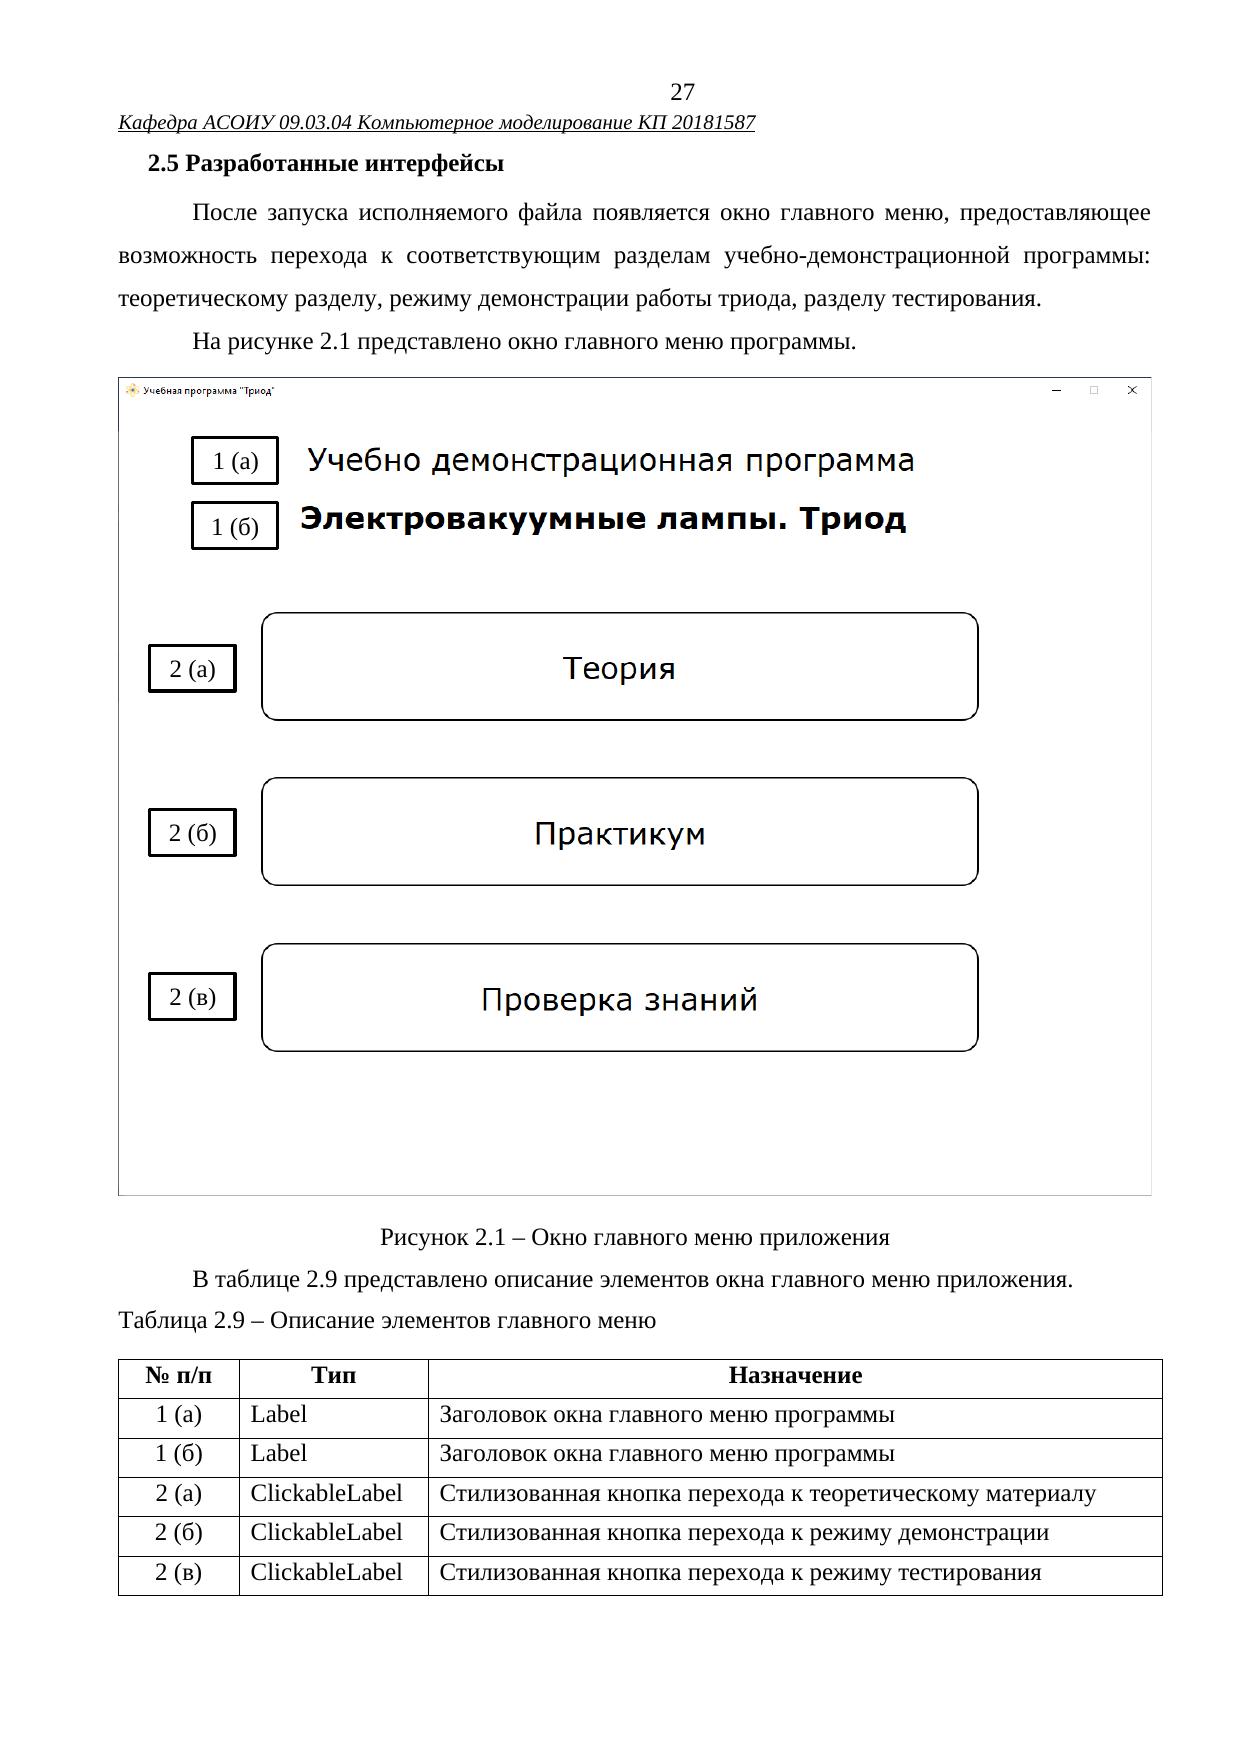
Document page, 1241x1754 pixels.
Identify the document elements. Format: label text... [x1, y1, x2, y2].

table_cell Label [240, 1439, 428, 1477]
table_cell ClickableLabel [240, 1557, 428, 1595]
table_header Назначение [429, 1360, 1162, 1398]
subtitle 2.5 Разработанные интерфейсы [118, 148, 1152, 176]
table_header № п/п [119, 1360, 239, 1398]
table_cell 2 (б) [119, 1517, 239, 1556]
text Таблица 2.9 – Описание элементов главного меню [118, 1305, 1152, 1334]
table_header Тип [240, 1360, 428, 1398]
table_cell 1 (б) [119, 1439, 239, 1477]
text В таблице 2.9 представлено описание элементов окна главного меню приложения. [118, 1264, 1152, 1292]
text На рисунке 2.1 представлено окно главного меню программы. [118, 326, 1152, 355]
table_cell ClickableLabel [240, 1517, 428, 1556]
picture [118, 377, 1152, 1196]
text После запуска исполняемого файла появляется окно главного меню, предоставляющее возможность перехода к соответствующим разделам учебно-демонстрационной программы: теоретическому разделу, режиму демонстрации работы триода, разделу тестирования. [118, 197, 1152, 312]
table_cell 1 (а) [119, 1399, 239, 1437]
table_cell Заголовок окна главного меню программы [429, 1439, 1162, 1477]
table_cell Label [240, 1399, 428, 1437]
table_cell Стилизованная кнопка перехода к режиму тестирования [429, 1557, 1162, 1595]
table_cell ClickableLabel [240, 1478, 428, 1516]
table_cell 2 (в) [119, 1557, 239, 1595]
table_cell 2 (а) [119, 1478, 239, 1516]
text Рисунок 2.1 – Окно главного меню приложения [118, 1196, 1152, 1251]
table_cell Стилизованная кнопка перехода к теоретическому материалу [429, 1478, 1162, 1516]
table_cell Стилизованная кнопка перехода к режиму демонстрации [429, 1517, 1162, 1556]
table_cell Заголовок окна главного меню программы [429, 1399, 1162, 1437]
